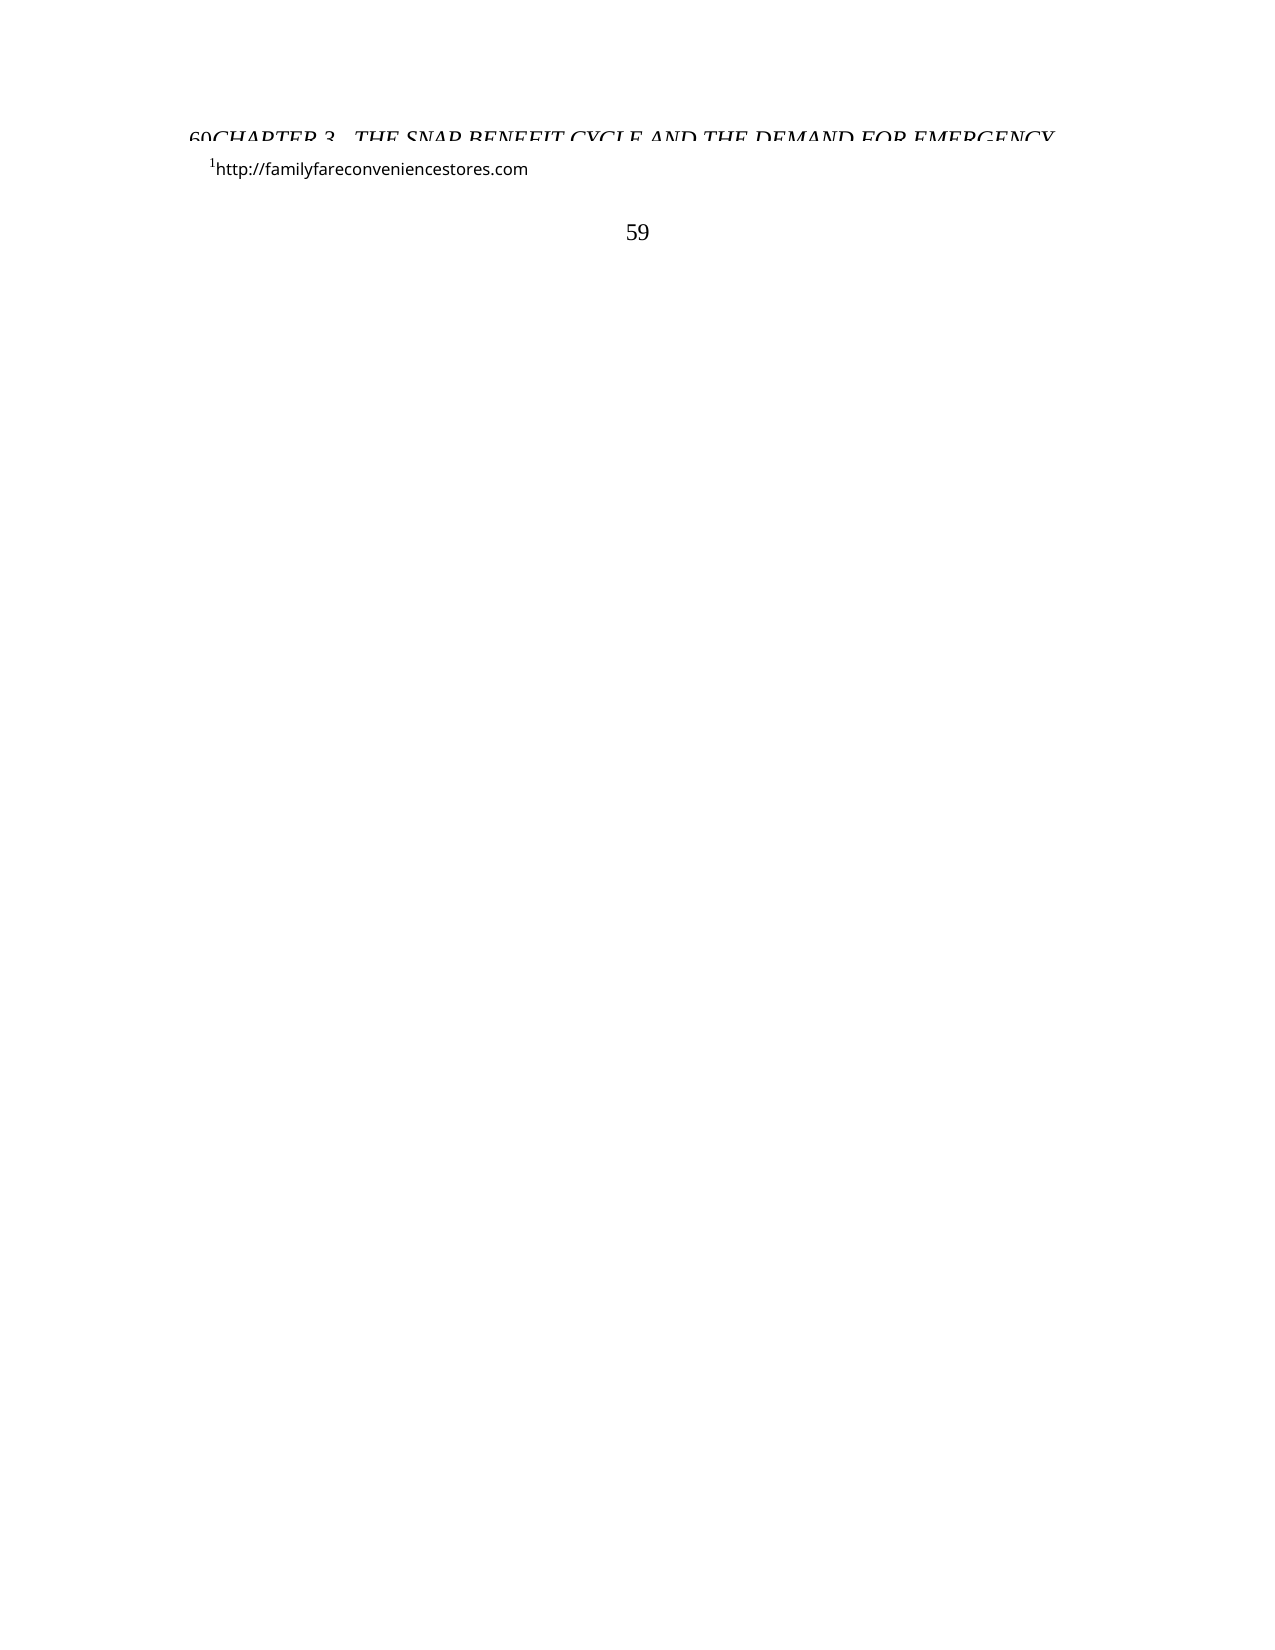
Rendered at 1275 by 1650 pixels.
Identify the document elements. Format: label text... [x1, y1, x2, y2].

text 1http://familyfareconveniencestores.com [209, 156, 1106, 181]
text 59 [623, 218, 652, 245]
